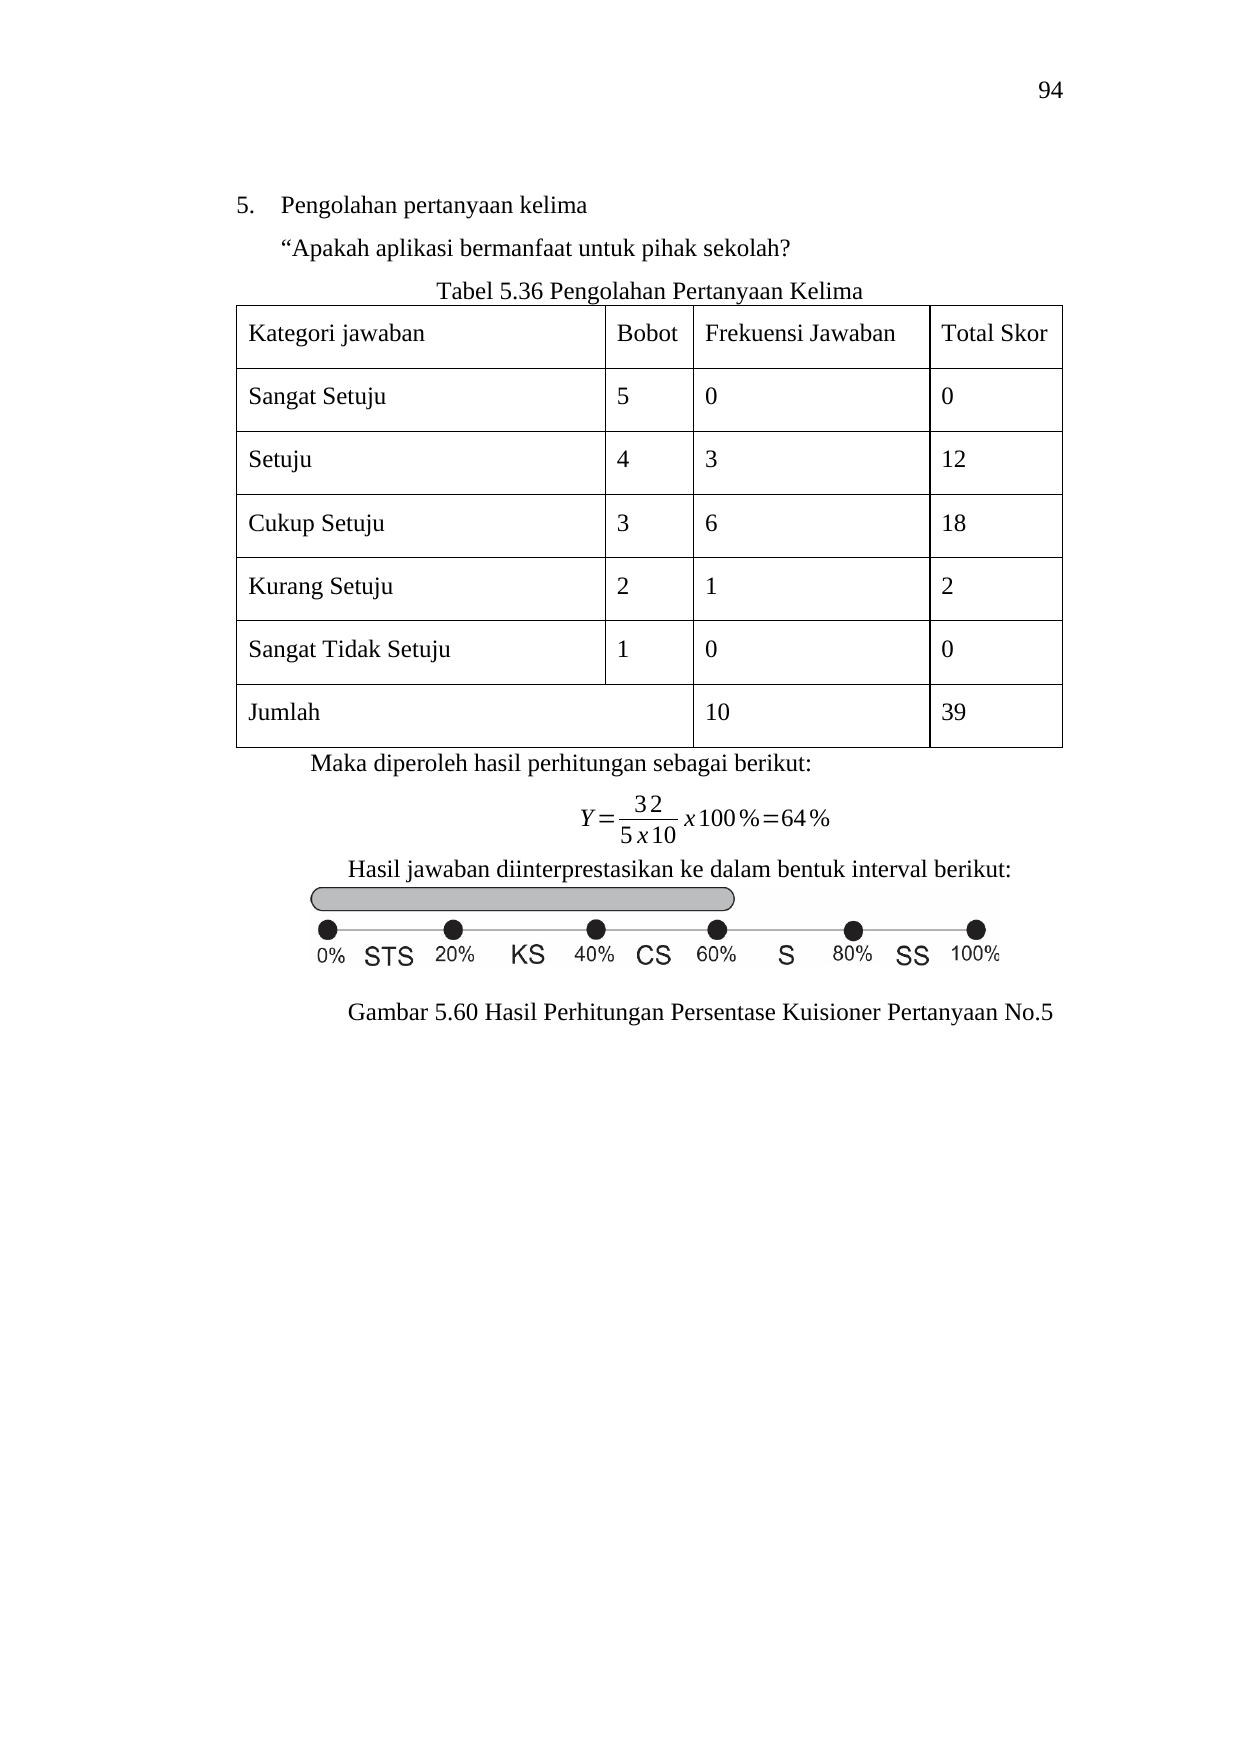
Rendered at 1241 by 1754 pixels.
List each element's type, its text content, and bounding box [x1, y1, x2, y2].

table_cell 4 [606, 432, 693, 494]
list Pengolahan pertanyaan kelima [236, 190, 1063, 218]
text Maka diperoleh hasil perhitungan sebagai berikut: [310, 748, 1063, 776]
table_cell 6 [694, 495, 929, 557]
table_cell Jumlah [237, 685, 693, 747]
table_cell 0 [694, 621, 929, 683]
table_cell 3 [694, 432, 929, 494]
table_cell Kurang Setuju [237, 558, 605, 620]
table_cell Sangat Setuju [237, 369, 605, 431]
table_cell 18 [931, 495, 1062, 557]
table_header Kategori jawaban [237, 306, 605, 368]
table_cell 0 [931, 369, 1062, 431]
table_cell 0 [931, 621, 1062, 683]
picture [310, 887, 1000, 966]
table_header Total Skor [931, 306, 1062, 368]
list Hasil jawaban diinterprestasikan ke dalam bentuk interval berikut: [348, 854, 1063, 883]
table_cell 5 [606, 369, 693, 431]
table_cell 1 [606, 621, 693, 683]
table_cell Setuju [237, 432, 605, 494]
table_cell 0 [694, 369, 929, 431]
text “Apakah aplikasi bermanfaat untuk pihak sekolah? [281, 233, 1063, 262]
table_cell 2 [606, 558, 693, 620]
table_cell 2 [931, 558, 1062, 620]
table_header Bobot [606, 306, 693, 368]
table_cell 39 [931, 685, 1062, 747]
table_cell Cukup Setuju [237, 495, 605, 557]
table_cell Sangat Tidak Setuju [237, 621, 605, 683]
table_cell 1 [694, 558, 929, 620]
table_cell 10 [694, 685, 929, 747]
table_header Frekuensi Jawaban [694, 306, 929, 368]
table_cell 3 [606, 495, 693, 557]
table_cell 12 [931, 432, 1062, 494]
